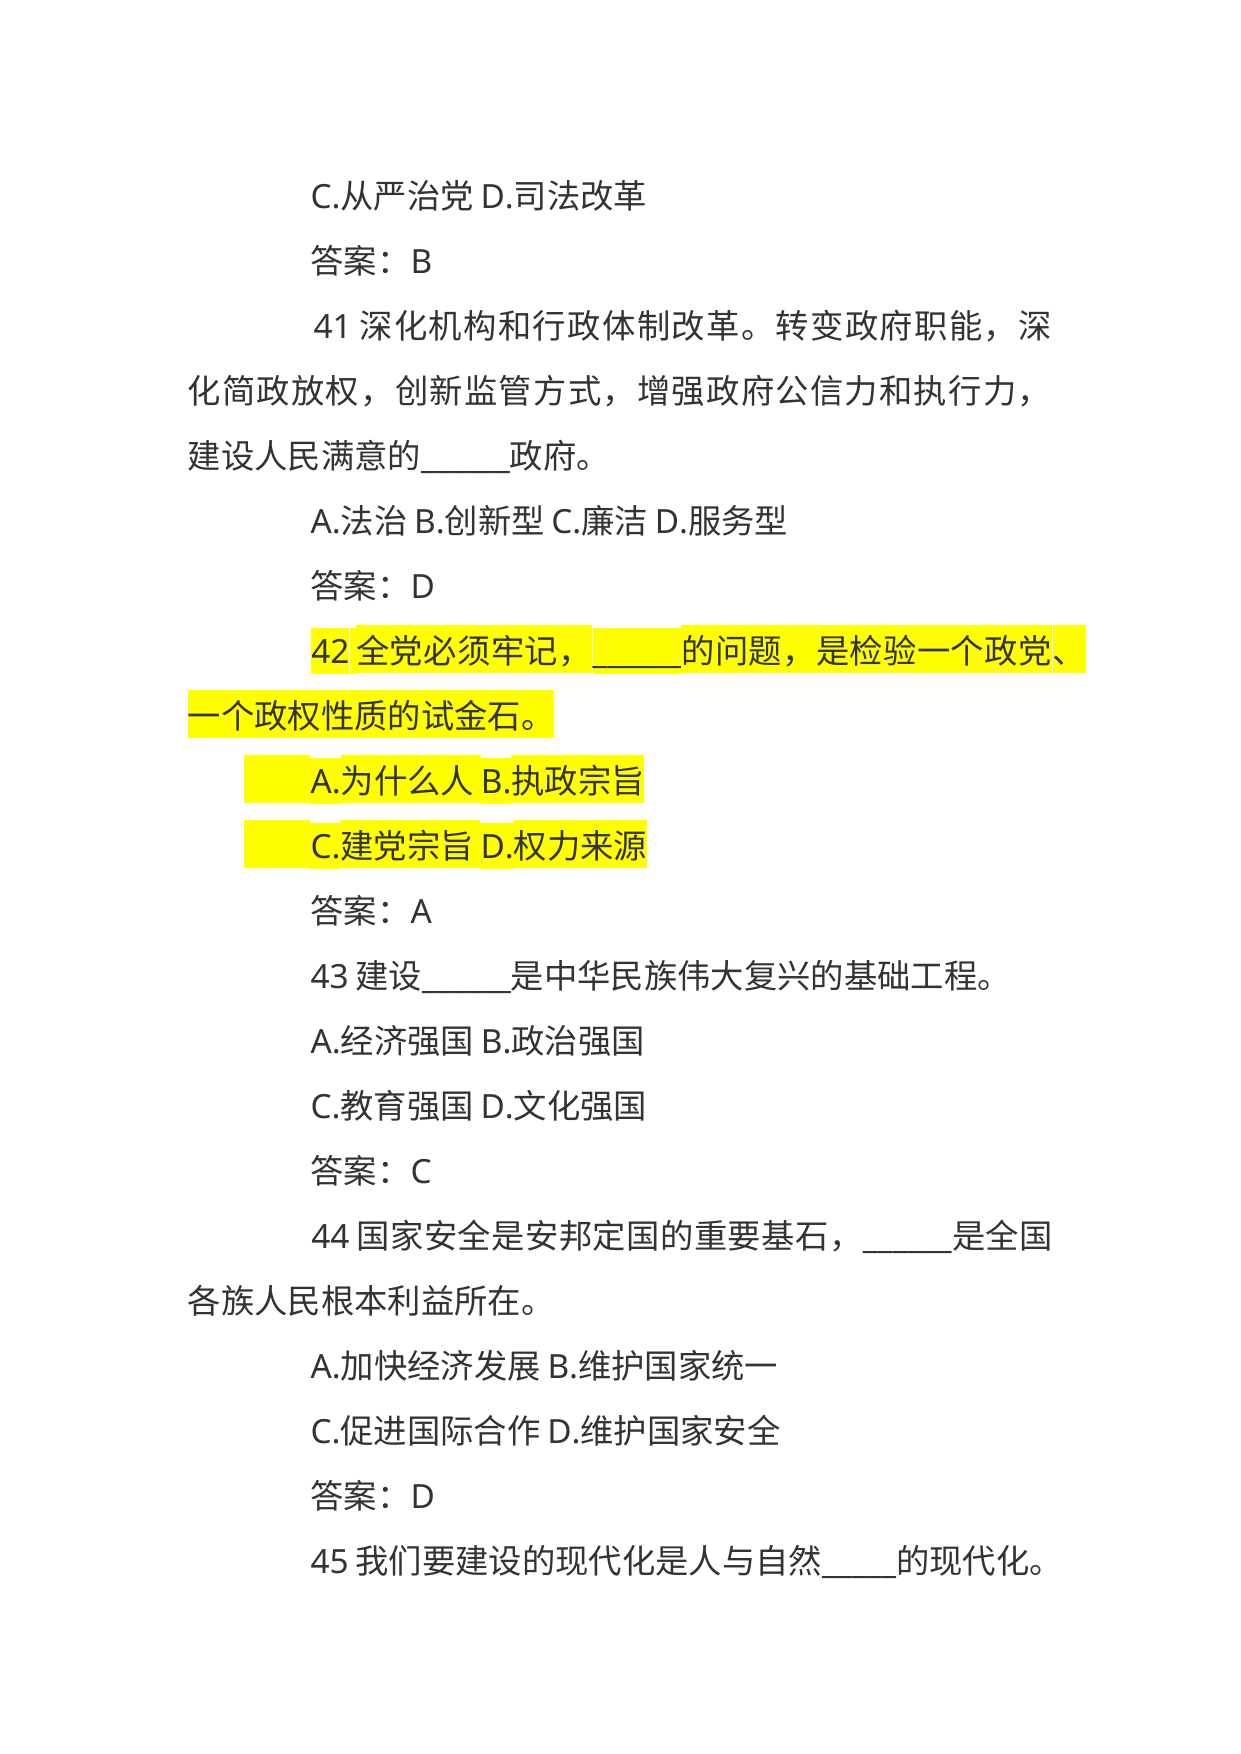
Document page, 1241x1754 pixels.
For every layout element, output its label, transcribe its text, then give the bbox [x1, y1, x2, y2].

text A.经济强国B.政治强国 [187, 1007, 1053, 1072]
text 44国家安全是安邦定国的重要基石，______是全国各族人民根本利益所在。 [187, 1202, 1053, 1332]
text 42全党必须牢记，______的问题，是检验一个政党、一个政权性质的试金石。 [187, 617, 1053, 747]
text 答案：B [187, 227, 1053, 292]
text 41深化机构和行政体制改革。转变政府职能，深化简政放权，创新监管方式，增强政府公信力和执行力，建设人民满意的______政府。 [187, 292, 1053, 487]
text 答案：C [187, 1137, 1053, 1202]
text 43建设______是中华民族伟大复兴的基础工程。 [187, 942, 1053, 1007]
text 答案：D [187, 1462, 1053, 1527]
text A.为什么人B.执政宗旨 [187, 747, 1053, 812]
text C.促进国际合作D.维护国家安全 [187, 1397, 1053, 1462]
text C.教育强国D.文化强国 [187, 1072, 1053, 1137]
text 45我们要建设的现代化是人与自然_____的现代化。 [187, 1527, 1053, 1592]
text 答案：D [187, 552, 1053, 617]
text C.建党宗旨D.权力来源 [187, 812, 1053, 877]
text A.法治B.创新型C.廉洁D.服务型 [187, 487, 1053, 552]
text A.加快经济发展B.维护国家统一 [187, 1332, 1053, 1397]
text 答案：A [187, 877, 1053, 942]
text C.从严治党D.司法改革 [187, 162, 1053, 227]
